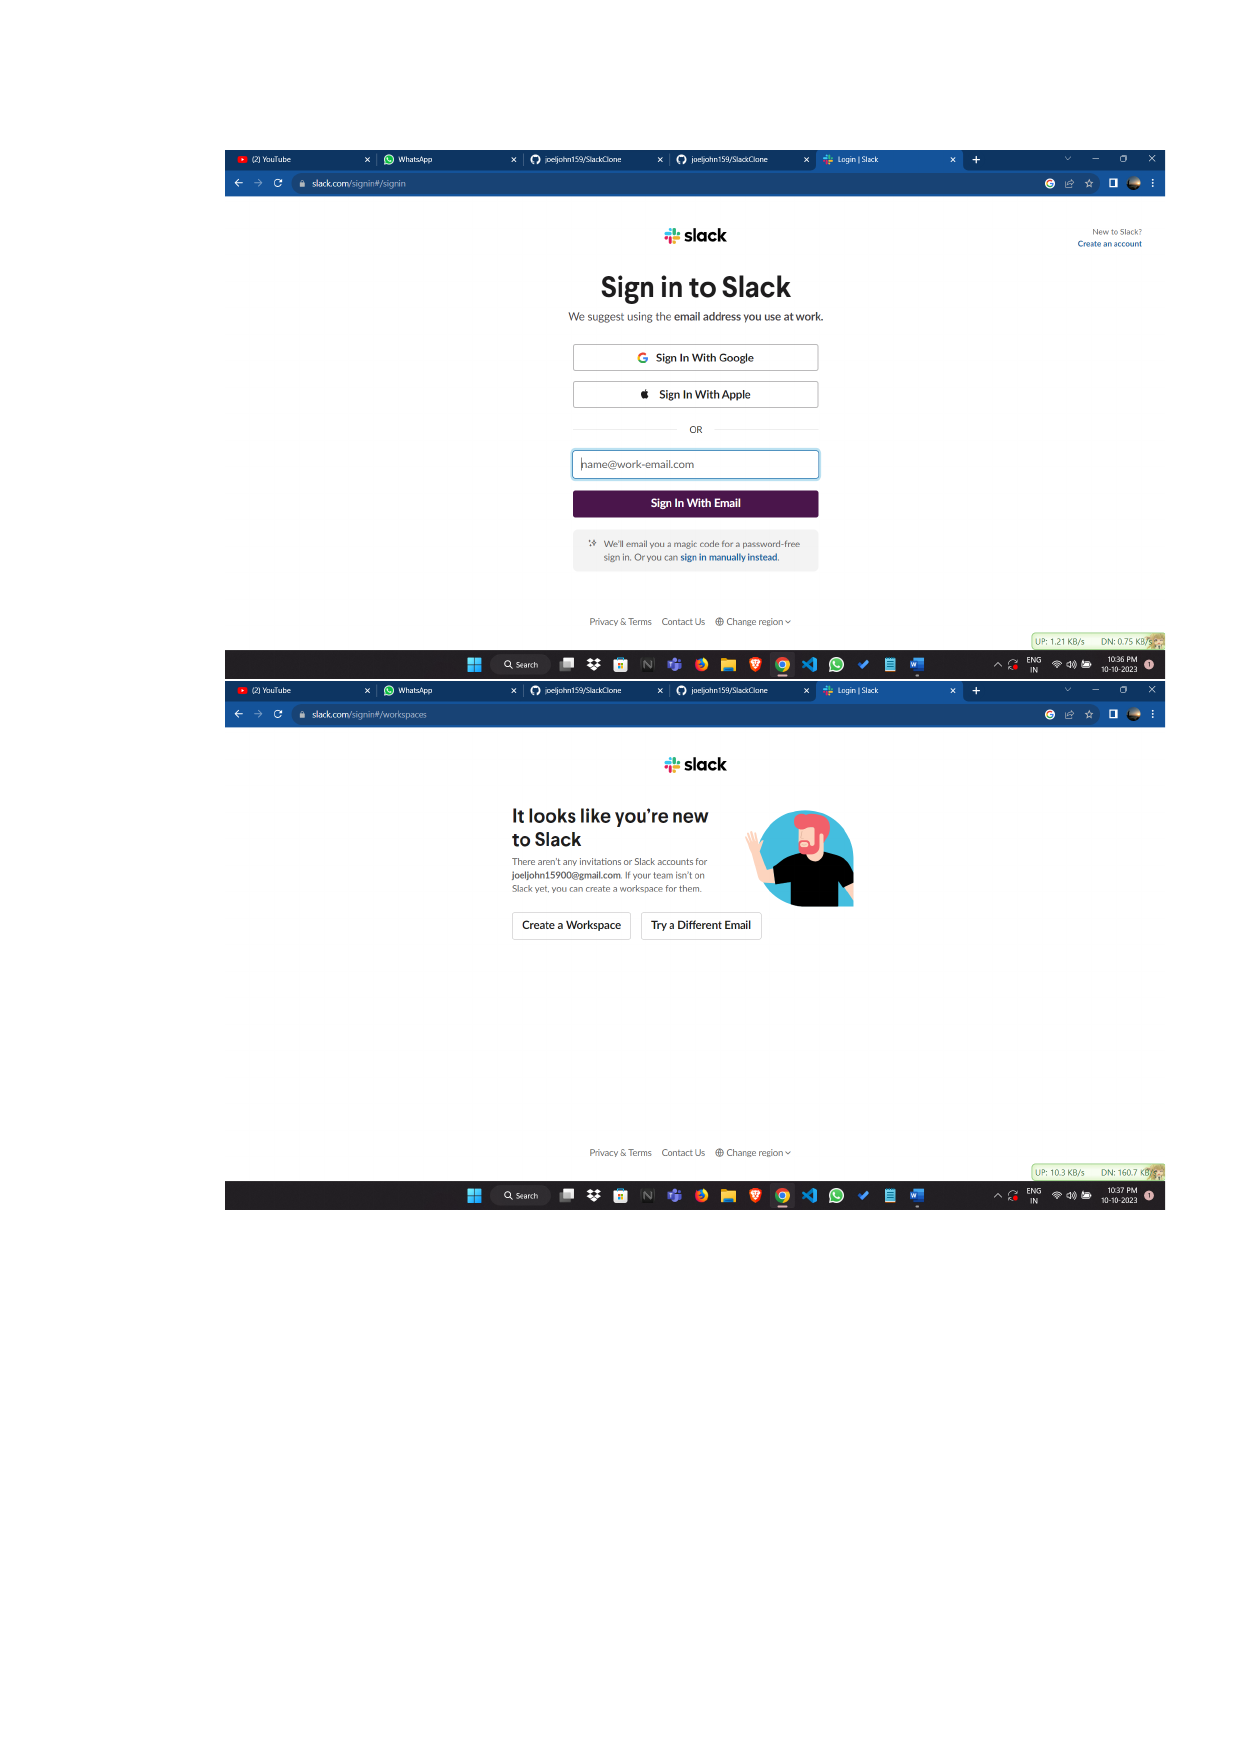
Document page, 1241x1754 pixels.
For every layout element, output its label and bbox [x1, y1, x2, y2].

picture [225, 150, 1166, 679]
picture [225, 681, 1166, 1210]
